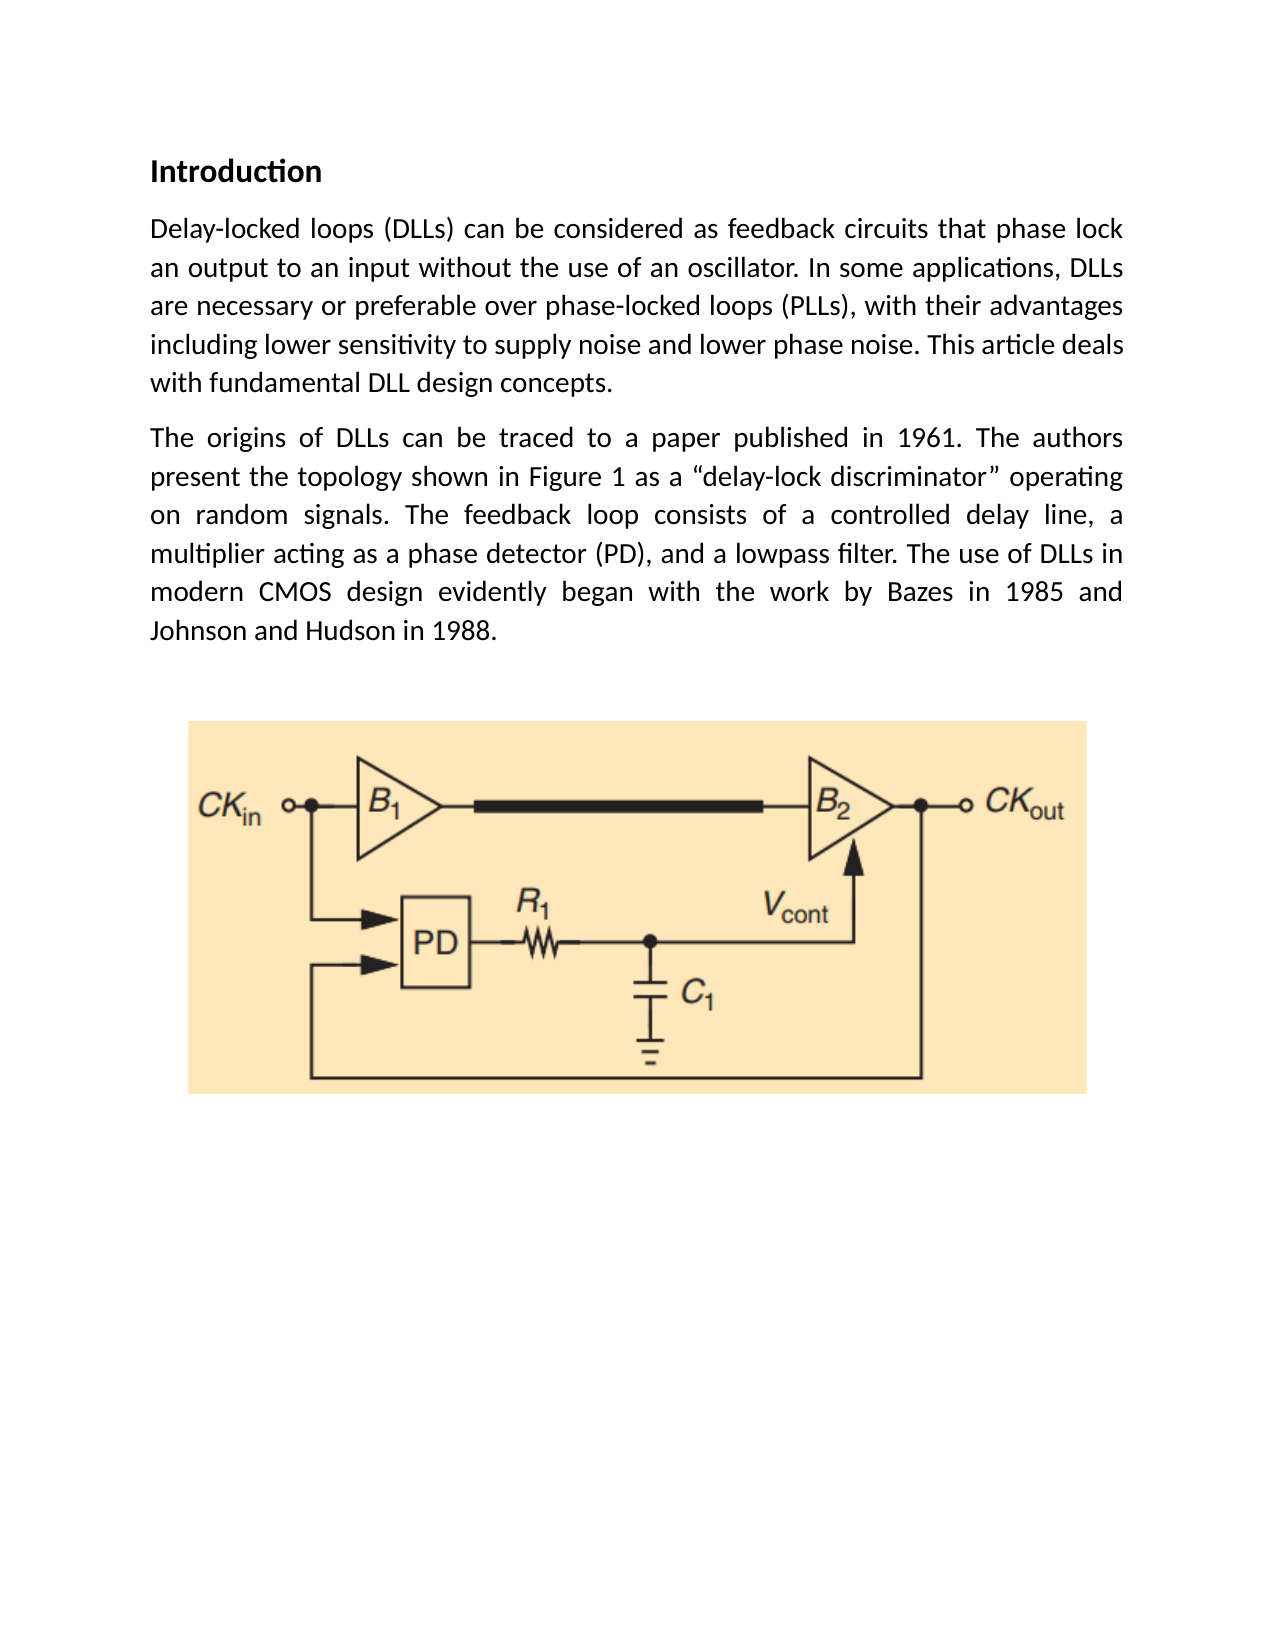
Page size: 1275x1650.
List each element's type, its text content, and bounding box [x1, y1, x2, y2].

text Delay-locked loops (DLLs) can be considered as feedback circuits that phase lock an output to an input without the use of an oscillator. In some applications, DLLs are necessary or preferable over phase-locked loops (PLLs), with their advantages including lower sensitivity to supply noise and lower phase noise. This article deals with fundamental DLL design concepts. [150, 211, 1125, 400]
text Introduction [150, 150, 1125, 191]
text The origins of DLLs can be traced to a paper published in 1961. The authors present the topology shown in Figure 1 as a “delay-lock discriminator” operating on random signals. The feedback loop consists of a controlled delay line, a multiplier acting as a phase detector (PD), and a lowpass filter. The use of DLLs in modern CMOS design evidently began with the work by Bazes in 1985 and Johnson and Hudson in 1988. [150, 419, 1125, 647]
picture [188, 721, 1087, 1094]
